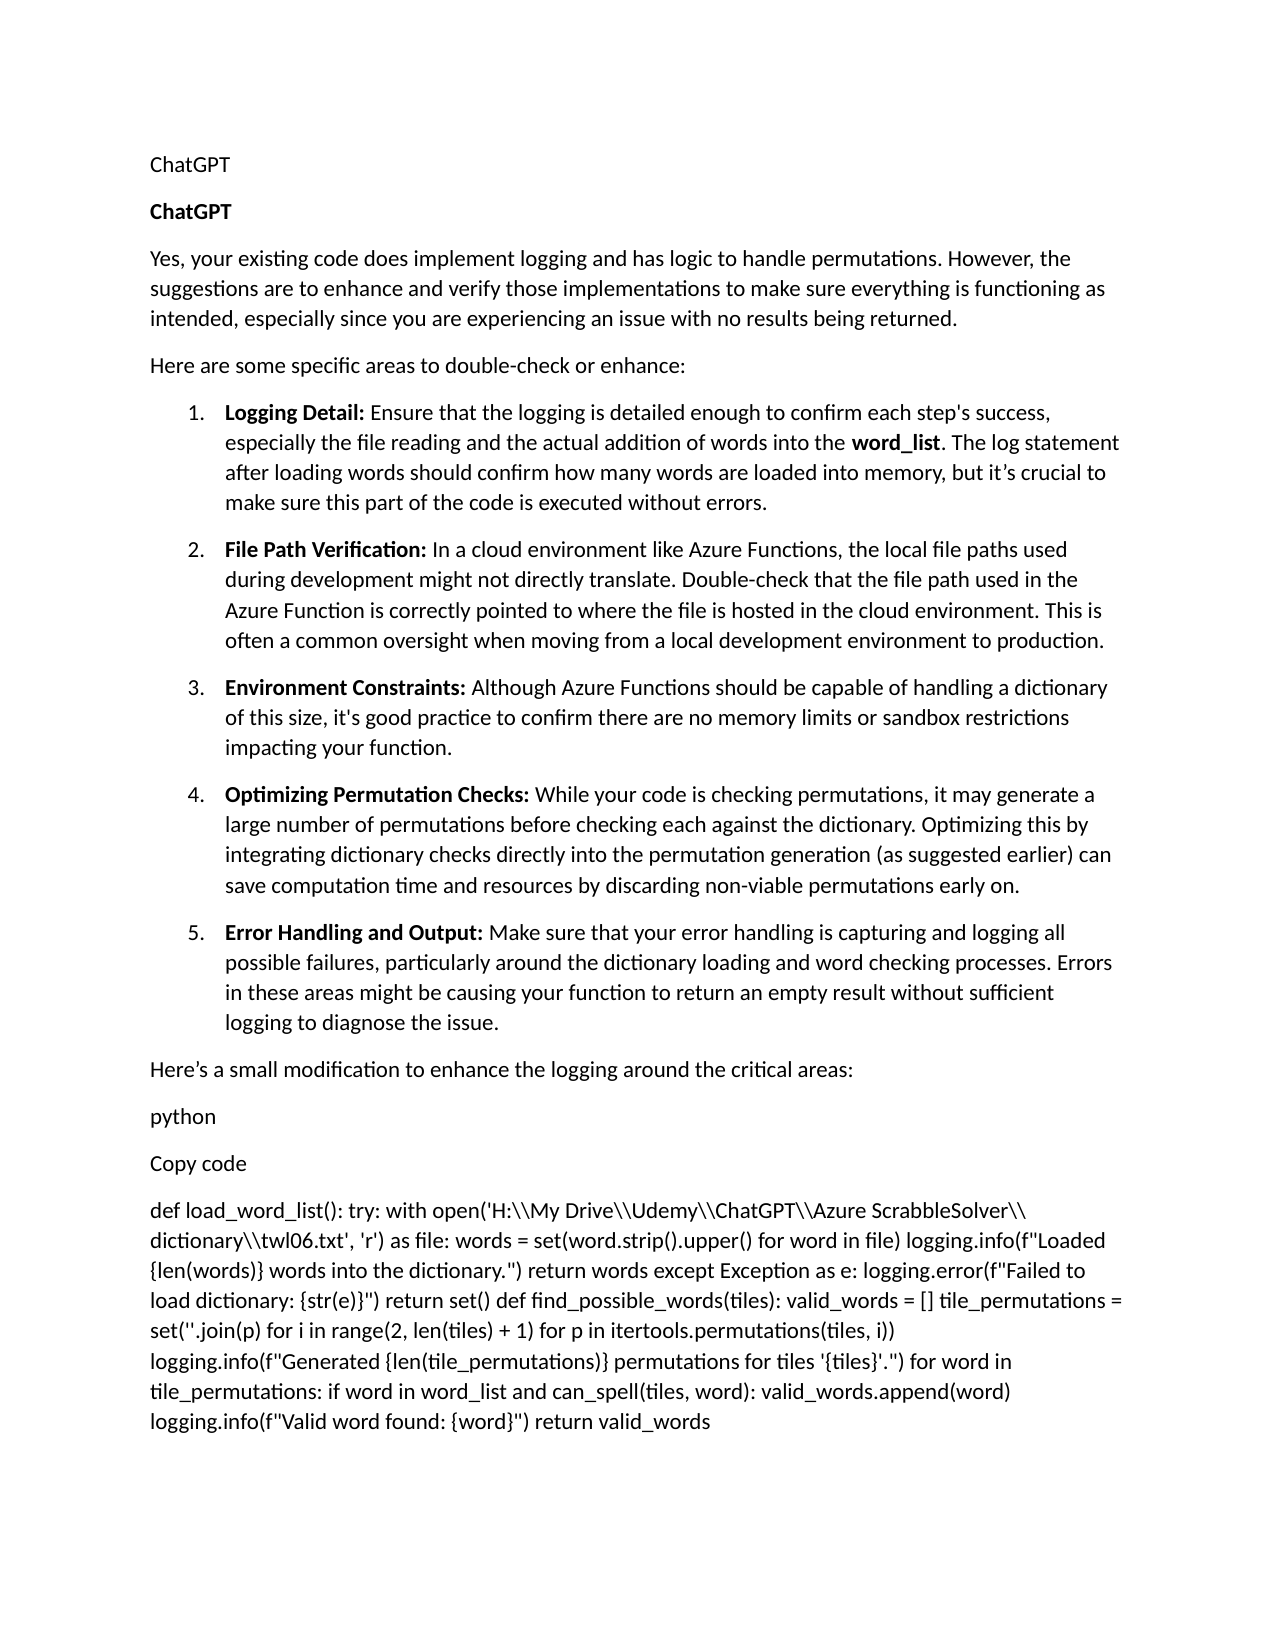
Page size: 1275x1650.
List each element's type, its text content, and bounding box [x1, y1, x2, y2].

text python [150, 1102, 1125, 1130]
list File Path Verification: In a cloud environment like Azure Functions, the local file paths used during development might not directly translate. Double-check that the file path used in the Azure Function is correctly pointed to where the file is hosted in the cloud environment. This is often a common oversight when moving from a local development environment to production. [187, 535, 1125, 654]
list Optimizing Permutation Checks: While your code is checking permutations, it may generate a large number of permutations before checking each against the dictionary. Optimizing this by integrating dictionary checks directly into the permutation generation (as suggested earlier) can save computation time and resources by discarding non-viable permutations early on. [187, 780, 1125, 899]
text Here’s a small modification to enhance the logging around the critical areas: [150, 1055, 1125, 1083]
text ChatGPT [150, 197, 1125, 225]
list Environment Constraints: Although Azure Functions should be capable of handling a dictionary of this size, it's good practice to confirm there are no memory limits or sandbox restrictions impacting your function. [187, 673, 1125, 761]
text Here are some specific areas to double-check or enhance: [150, 351, 1125, 379]
text def load_word_list(): try: with open('H:\\My Drive\\Udemy\\ChatGPT\\Azure ScrabbleSolver\\dictionary\\twl06.txt', 'r') as file: words = set(word.strip().upper() for word in file) logging.info(f"Loaded {len(words)} words into the dictionary.") return words except Exception as e: logging.error(f"Failed to load dictionary: {str(e)}") return set() def find_possible_words(tiles): valid_words = [] tile_permutations = set(''.join(p) for i in range(2, len(tiles) + 1) for p in itertools.permutations(tiles, i)) logging.info(f"Generated {len(tile_permutations)} permutations for tiles '{tiles}'.") for word in tile_permutations: if word in word_list and can_spell(tiles, word): valid_words.append(word) logging.info(f"Valid word found: {word}") return valid_words [150, 1196, 1125, 1435]
list Logging Detail: Ensure that the logging is detailed enough to confirm each step's success, especially the file reading and the actual addition of words into the word_list. The log statement after loading words should confirm how many words are loaded into memory, but it’s crucial to make sure this part of the code is executed without errors. [187, 398, 1125, 517]
text Yes, your existing code does implement logging and has logic to handle permutations. However, the suggestions are to enhance and verify those implementations to make sure everything is functioning as intended, especially since you are experiencing an issue with no results being returned. [150, 244, 1125, 332]
text Copy code [150, 1149, 1125, 1177]
list Error Handling and Output: Make sure that your error handling is capturing and logging all possible failures, particularly around the dictionary loading and word checking processes. Errors in these areas might be causing your function to return an empty result without sufficient logging to diagnose the issue. [187, 918, 1125, 1036]
text ChatGPT [150, 150, 1125, 178]
